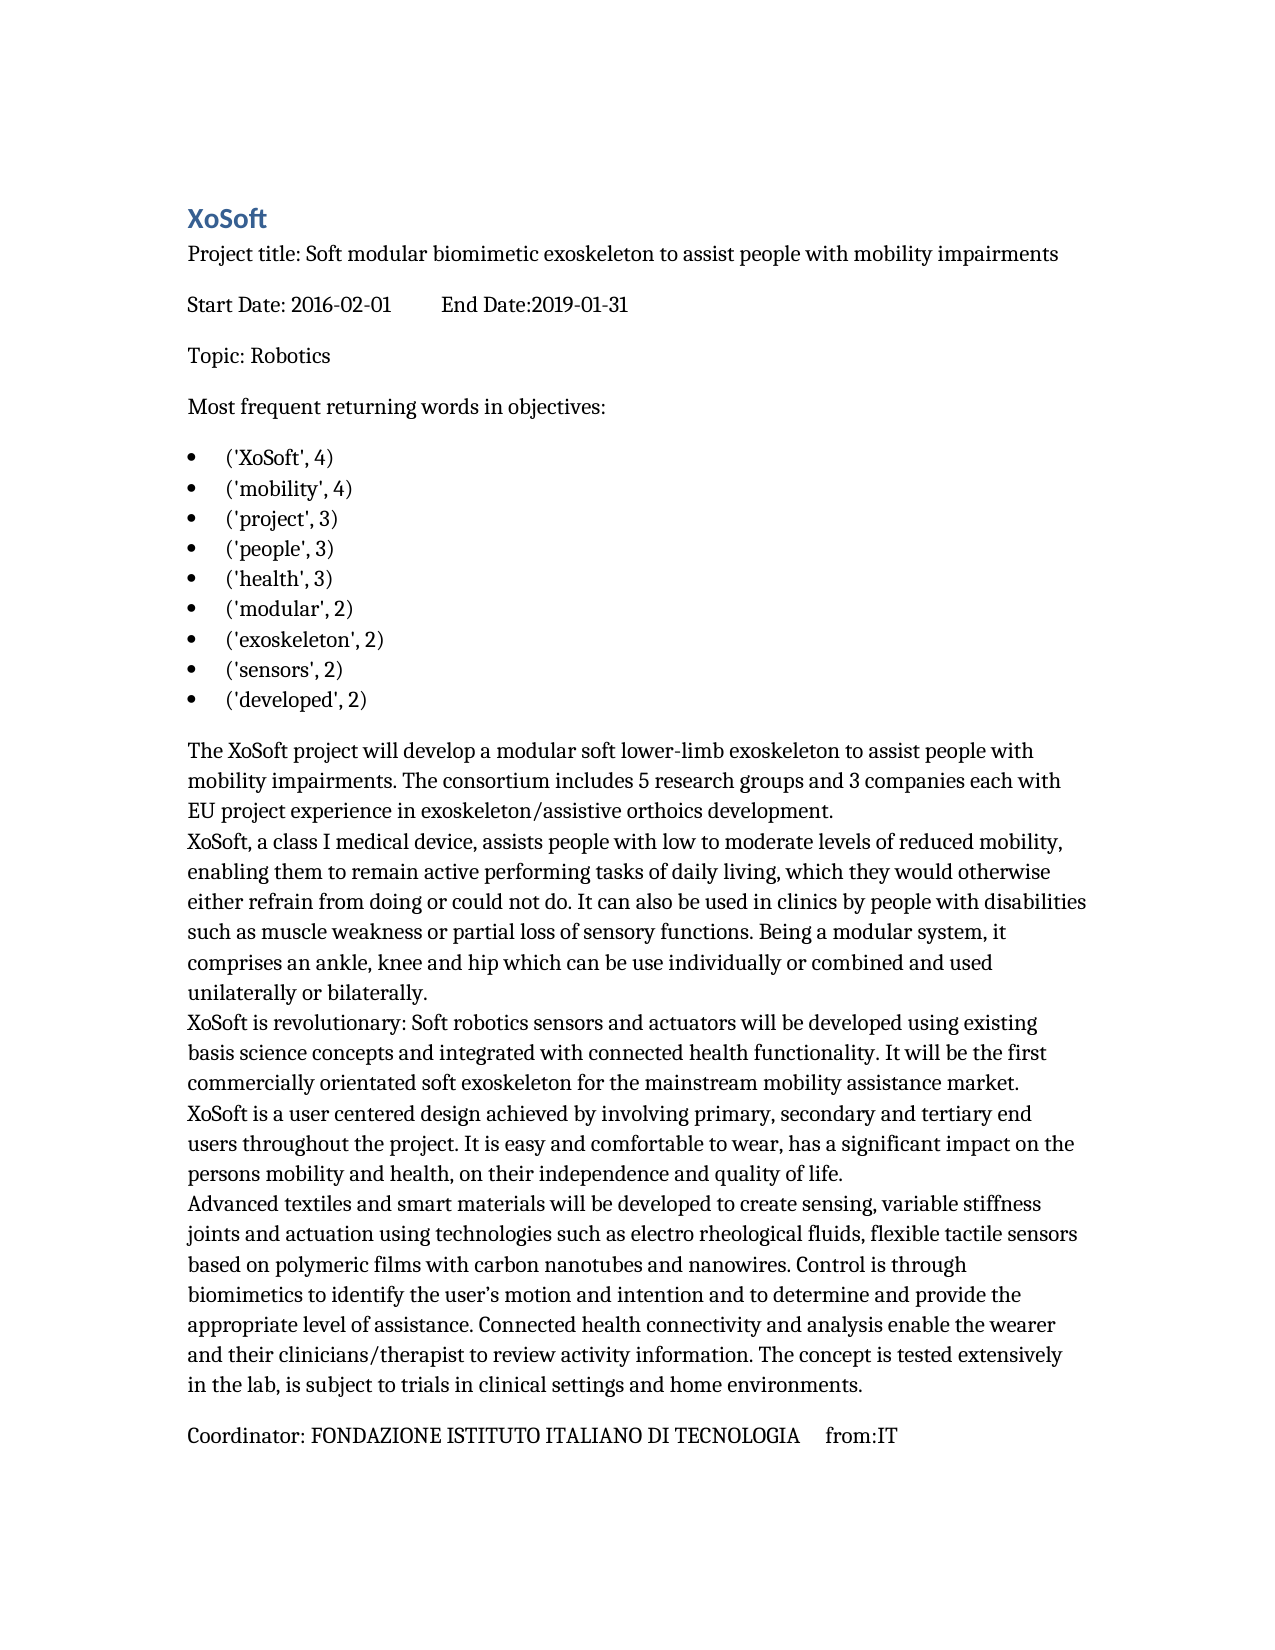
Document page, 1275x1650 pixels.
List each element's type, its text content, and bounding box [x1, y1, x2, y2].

text Coordinator: FONDAZIONE ISTITUTO ITALIANO DI TECNOLOGIA from:IT [187, 1423, 1087, 1449]
text Topic: Robotics [187, 343, 1087, 369]
list ('people', 3) [187, 536, 1087, 562]
subtitle XoSoft [187, 200, 1087, 236]
list ('sensors', 2) [187, 657, 1087, 683]
text Most frequent returning words in objectives: [187, 394, 1087, 420]
text Start Date: 2016-02-01 End Date:2019-01-31 [187, 292, 1087, 318]
list ('developed', 2) [187, 687, 1087, 713]
list ('health', 3) [187, 566, 1087, 592]
list ('XoSoft', 4) [187, 445, 1087, 471]
list ('project', 3) [187, 506, 1087, 532]
list ('mobility', 4) [187, 475, 1087, 502]
text The XoSoft project will develop a modular soft lower-limb exoskeleton to assist people with mobility impairments. The consortium includes 5 research groups and 3 companies each with EU project experience in exoskeleton/assistive orthoics development. XoSoft, a class I medical device, assists people with low to moderate levels of reduced mobility, enabling them to remain active performing tasks of daily living, which they would otherwise either refrain from doing or could not do. It can also be used in clinics by people with disabilities such as muscle weakness or partial loss of sensory functions. Being a modular system, it comprises an ankle, knee and hip which can be use individually or combined and used unilaterally or bilaterally. XoSoft is revolutionary: Soft robotics sensors and actuators will be developed using existing basis science concepts and integrated with connected health functionality. It will be the first commercially orientated soft exoskeleton for the mainstream mobility assistance market. XoSoft is a user centered design achieved by involving primary, secondary and tertiary end users throughout the project. It is easy and comfortable to wear, has a significant impact on the persons mobility and health, on their independence and quality of life. Advanced textiles and smart materials will be developed to create sensing, variable stiffness joints and actuation using technologies such as electro rheological fluids, flexible tactile sensors based on polymeric films with carbon nanotubes and nanowires. Control is through biomimetics to identify the user’s motion and intention and to determine and provide the appropriate level of assistance. Connected health connectivity and analysis enable the wearer and their clinicians/therapist to review activity information. The concept is tested extensively in the lab, is subject to trials in clinical settings and home environments. [187, 738, 1087, 1398]
text Project title: Soft modular biomimetic exoskeleton to assist people with mobility impairments [187, 241, 1087, 267]
list ('modular', 2) [187, 596, 1087, 622]
list ('exoskeleton', 2) [187, 626, 1087, 653]
